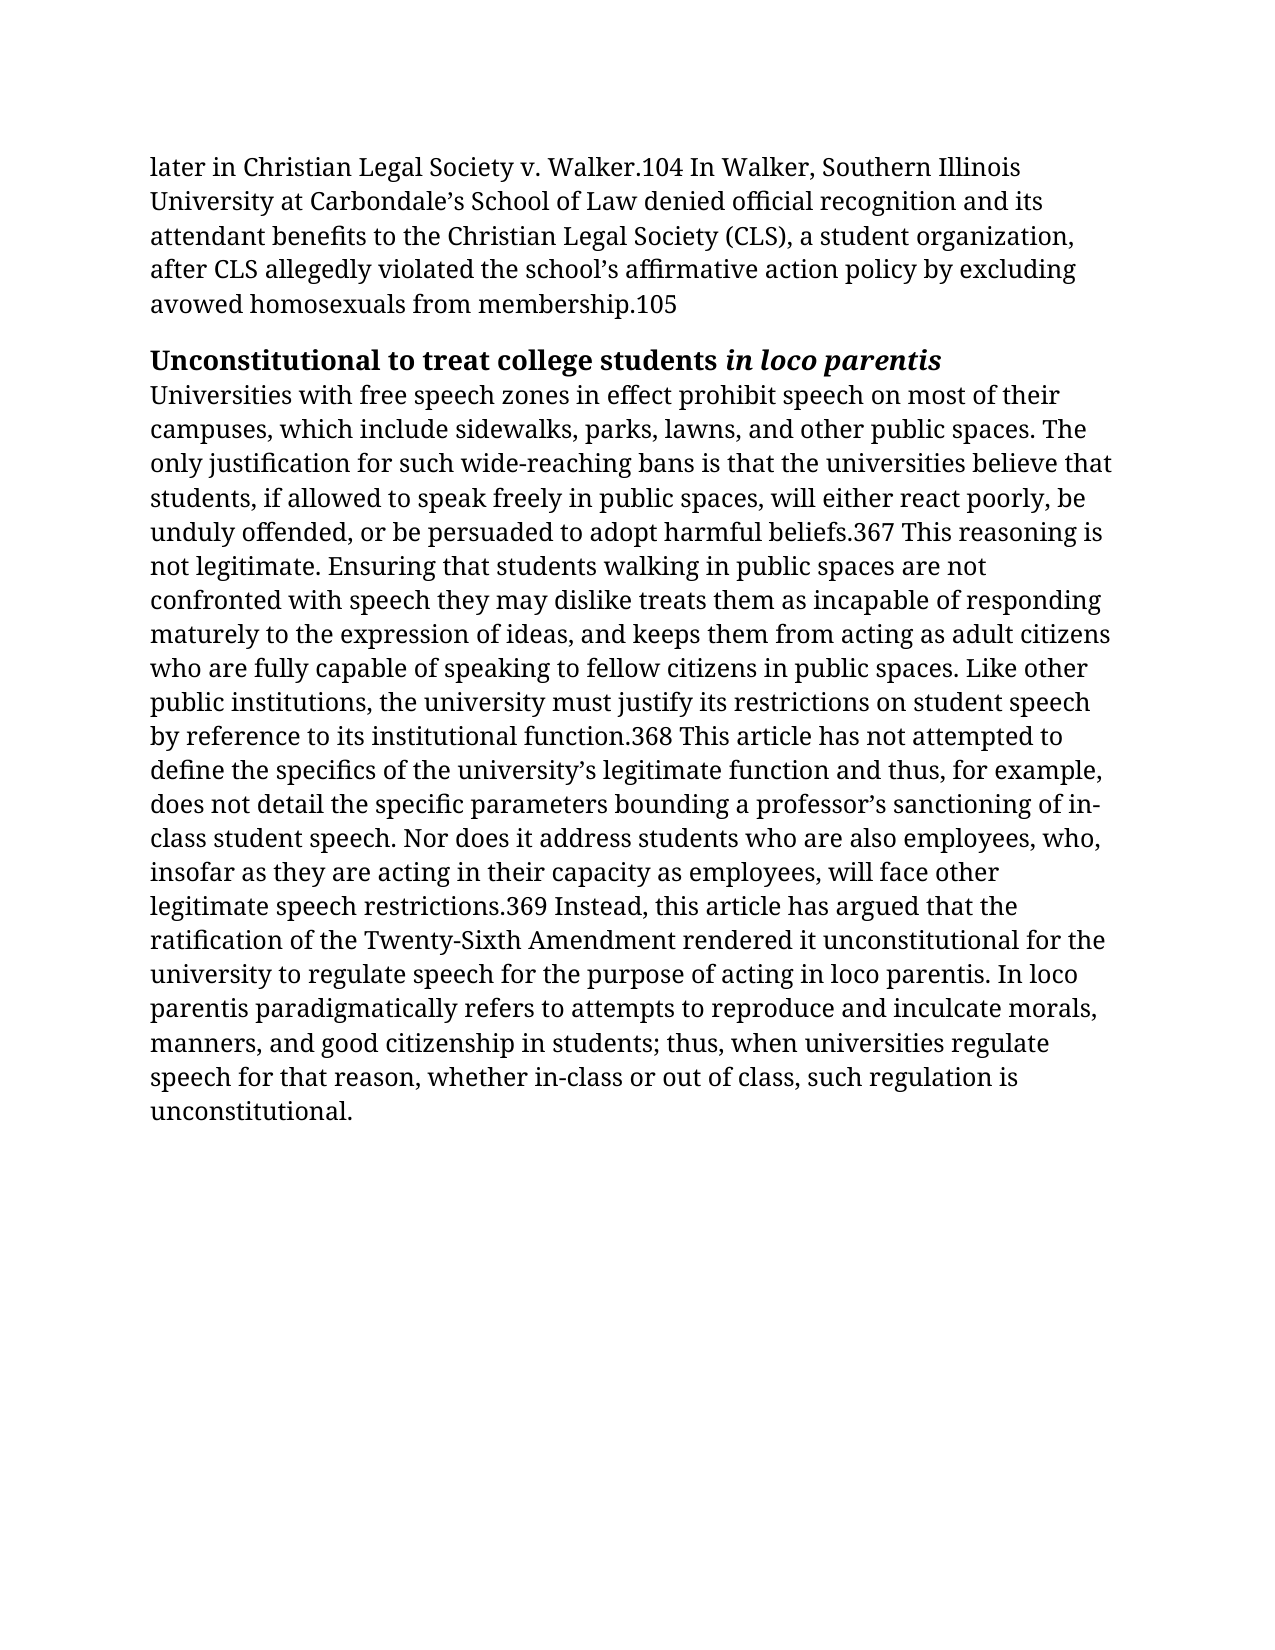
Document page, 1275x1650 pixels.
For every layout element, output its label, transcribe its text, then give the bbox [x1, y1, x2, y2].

subtitle Unconstitutional to treat college students in loco parentis [150, 341, 1125, 378]
text Universities with free speech zones in effect prohibit speech on most of their campuses, which include sidewalks, parks, lawns, and other public spaces. The only justification for such wide-reaching bans is that the universities believe that students, if allowed to speak freely in public spaces, will either react poorly, be unduly offended, or be persuaded to adopt harmful beliefs.367 This reasoning is not legitimate. Ensuring that students walking in public spaces are not confronted with speech they may dislike treats them as incapable of responding maturely to the expression of ideas, and keeps them from acting as adult citizens who are fully capable of speaking to fellow citizens in public spaces. Like other public institutions, the university must justify its restrictions on student speech by reference to its institutional function.368 This article has not attempted to define the specifics of the university’s legitimate function and thus, for example, does not detail the specific parameters bounding a professor’s sanctioning of in-class student speech. Nor does it address students who are also employees, who, insofar as they are acting in their capacity as employees, will face other legitimate speech restrictions.369 Instead, this article has argued that the ratification of the Twenty-Sixth Amendment rendered it unconstitutional for the university to regulate speech for the purpose of acting in loco parentis. In loco parentis paradigmatically refers to attempts to reproduce and inculcate morals, manners, and good citizenship in students; thus, when universities regulate speech for that reason, whether in-class or out of class, such regulation is unconstitutional. [150, 378, 1125, 1127]
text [150, 150, 1125, 320]
